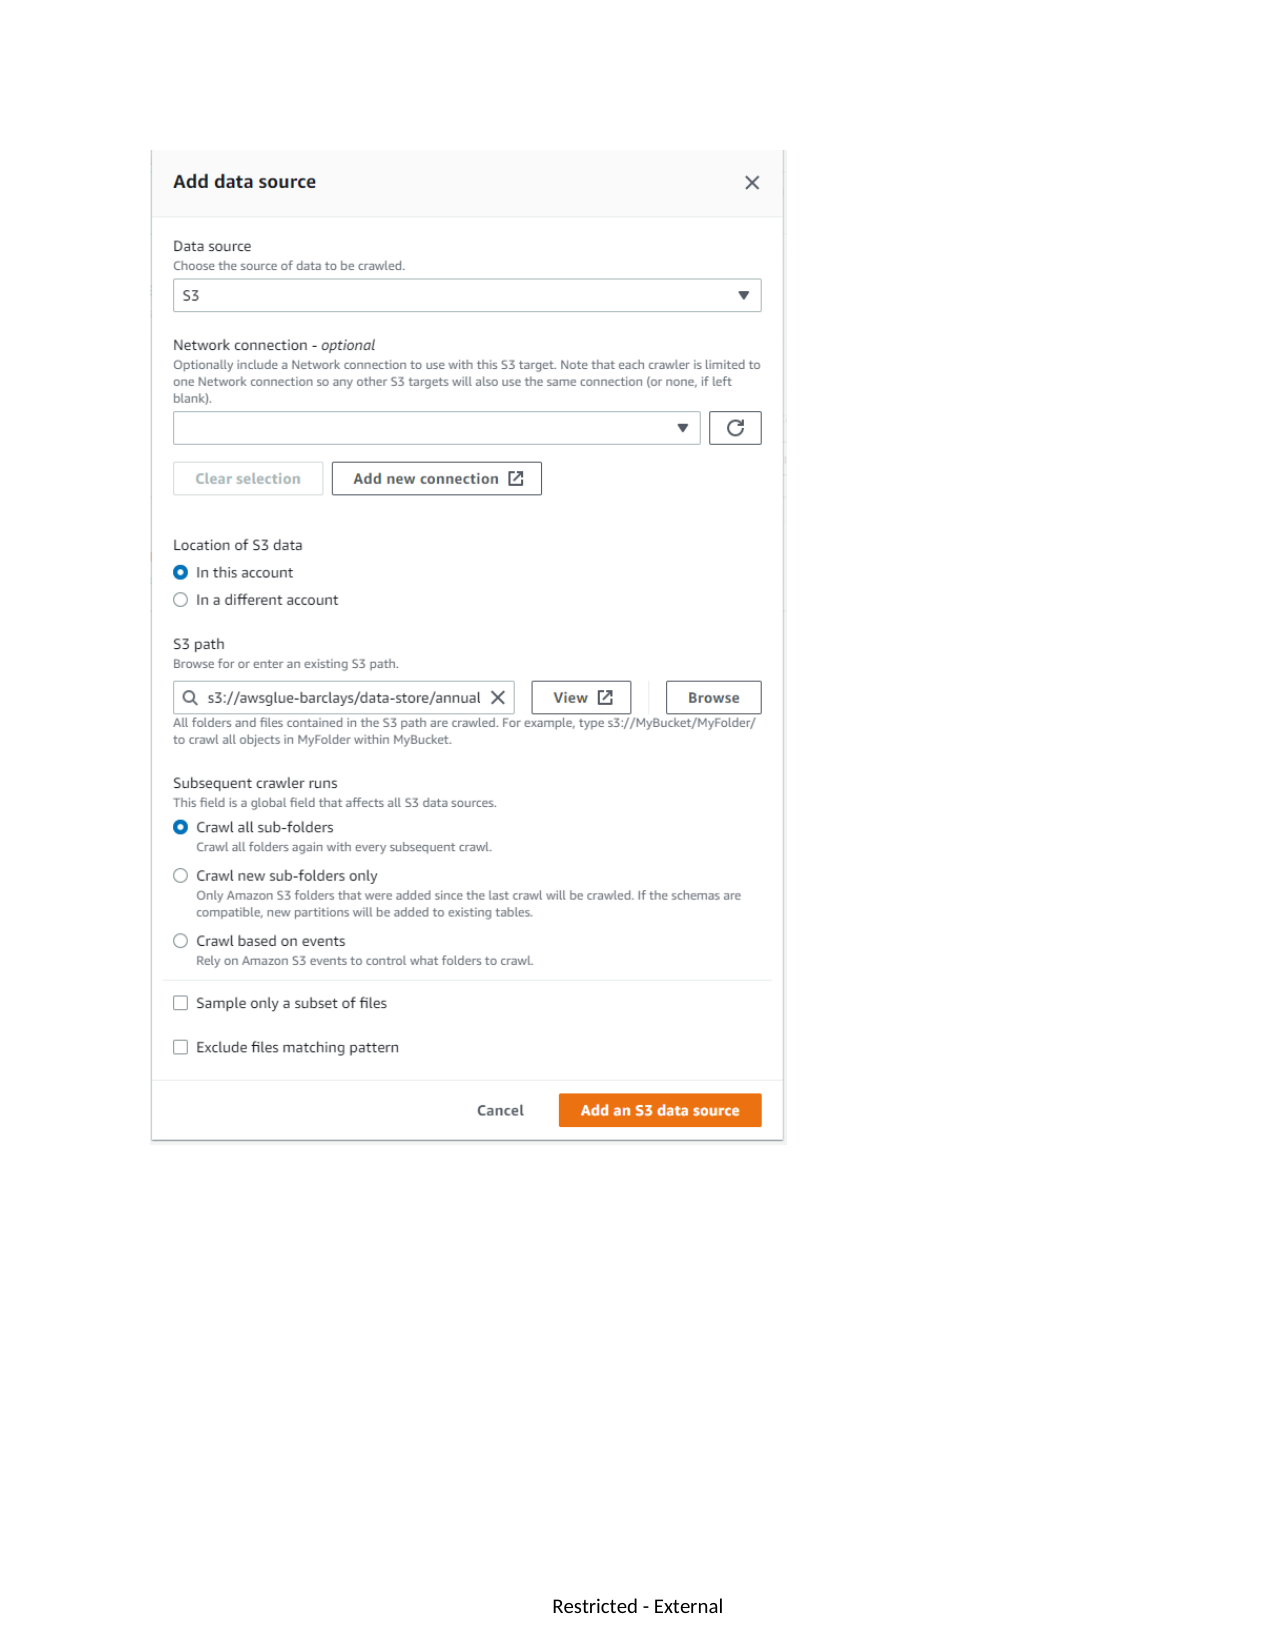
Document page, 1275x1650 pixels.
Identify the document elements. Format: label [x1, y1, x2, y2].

picture [150, 150, 787, 1145]
